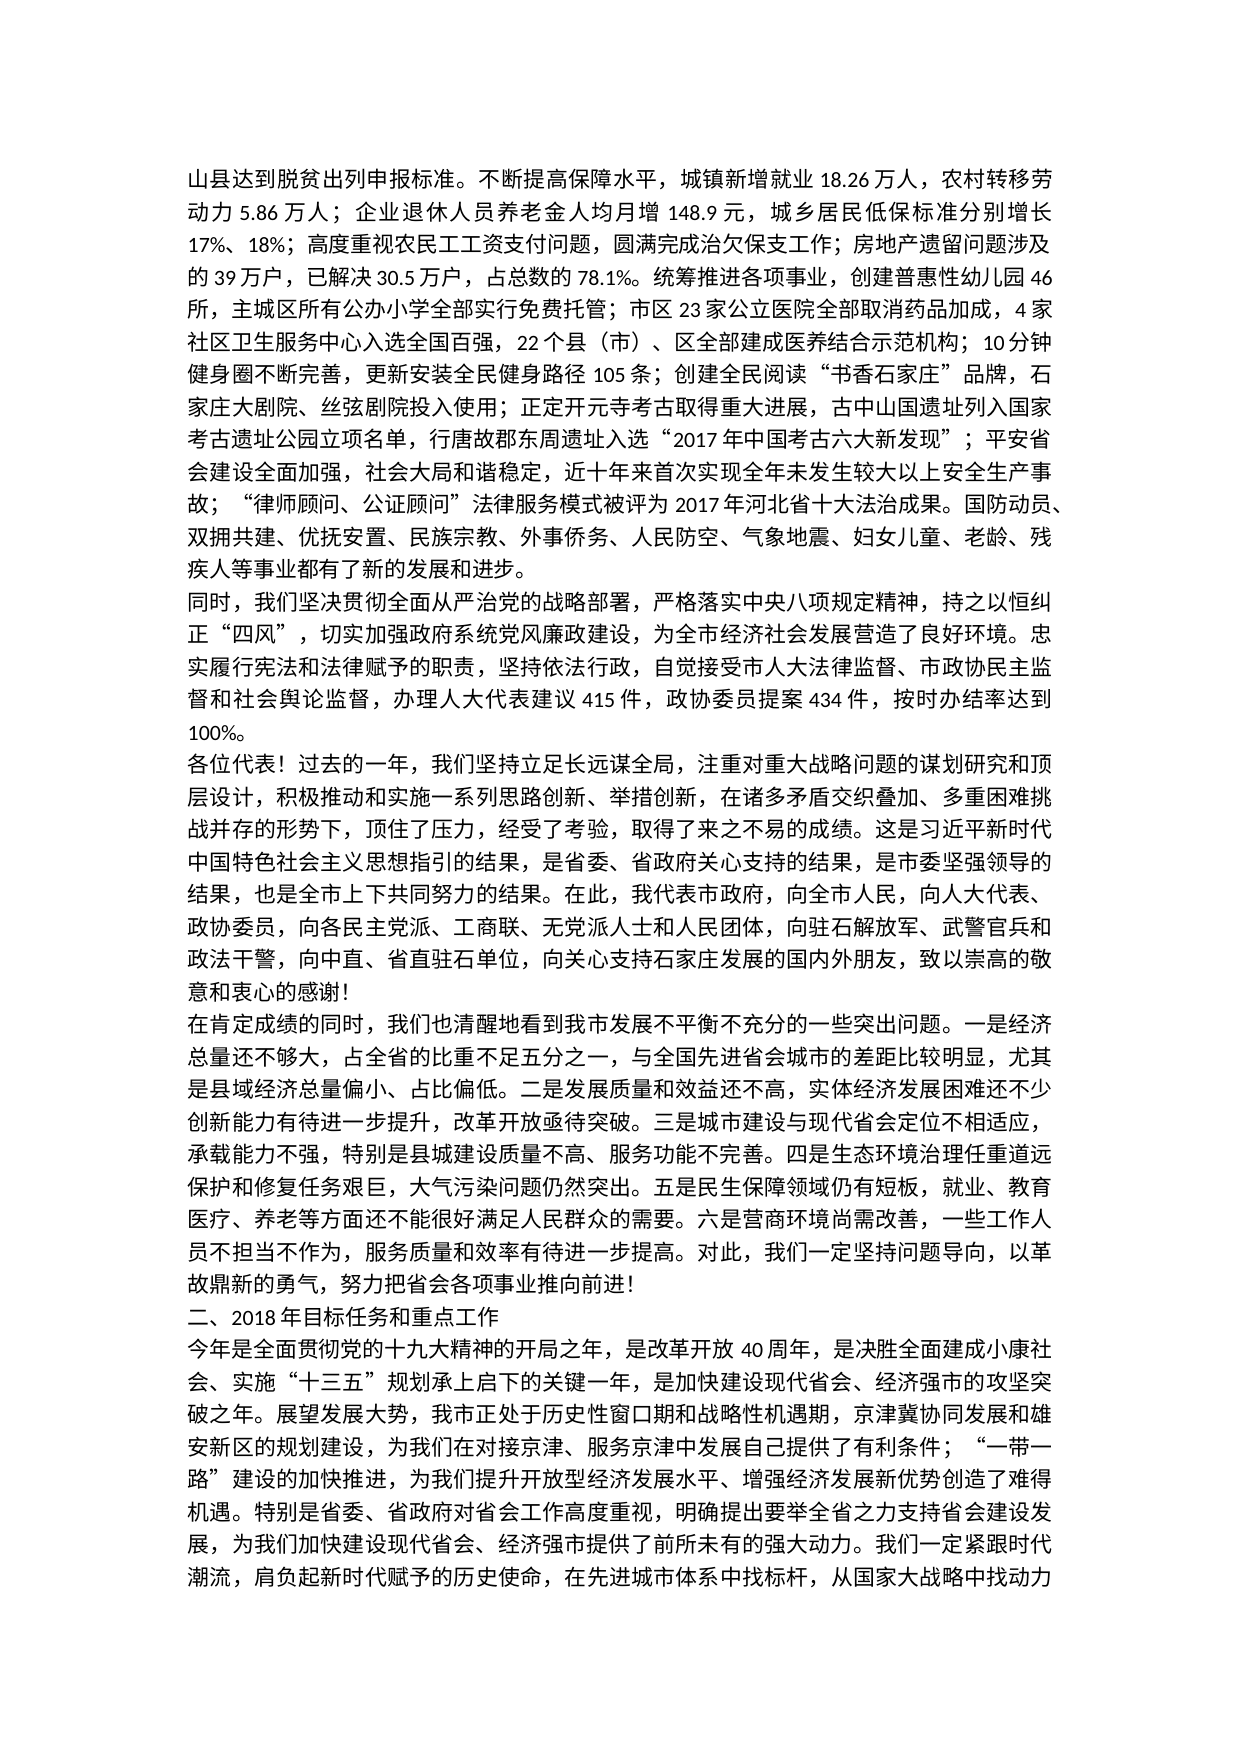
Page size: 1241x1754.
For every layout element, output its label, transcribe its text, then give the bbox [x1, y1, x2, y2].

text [187, 162, 1053, 584]
text 在肯定成绩的同时，我们也清醒地看到我市发展不平衡不充分的一些突出问题。一是经济总量还不够大，占全省的比重不足五分之一，与全国先进省会城市的差距比较明显，尤其是县域经济总量偏小、占比偏低。二是发展质量和效益还不高，实体经济发展困难还不少，创新能力有待进一步提升，改革开放亟待突破。三是城市建设与现代省会定位不相适应，承载能力不强，特别是县城建设质量不高、服务功能不完善。四是生态环境治理任重道远，保护和修复任务艰巨，大气污染问题仍然突出。五是民生保障领域仍有短板，就业、教育、医疗、养老等方面还不能很好满足人民群众的需要。六是营商环境尚需改善，一些工作人员不担当不作为，服务质量和效率有待进一步提高。对此，我们一定坚持问题导向，以革故鼎新的勇气，努力把省会各项事业推向前进！ [187, 1007, 1053, 1299]
text 同时，我们坚决贯彻全面从严治党的战略部署，严格落实中央八项规定精神，持之以恒纠正“四风”，切实加强政府系统党风廉政建设，为全市经济社会发展营造了良好环境。忠实履行宪法和法律赋予的职责，坚持依法行政，自觉接受市人大法律监督、市政协民主监督和社会舆论监督，办理人大代表建议415件，政协委员提案434件，按时办结率达到100%。 [187, 584, 1053, 747]
text 各位代表！过去的一年，我们坚持立足长远谋全局，注重对重大战略问题的谋划研究和顶层设计，积极推动和实施一系列思路创新、举措创新，在诸多矛盾交织叠加、多重困难挑战并存的形势下，顶住了压力，经受了考验，取得了来之不易的成绩。这是习近平新时代中国特色社会主义思想指引的结果，是省委、省政府关心支持的结果，是市委坚强领导的结果，也是全市上下共同努力的结果。在此，我代表市政府，向全市人民，向人大代表、政协委员，向各民主党派、工商联、无党派人士和人民团体，向驻石解放军、武警官兵和政法干警，向中直、省直驻石单位，向关心支持石家庄发展的国内外朋友，致以崇高的敬意和衷心的感谢！ [187, 747, 1053, 1007]
text 二、2018年目标任务和重点工作 [187, 1299, 1053, 1332]
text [187, 1332, 1053, 1592]
